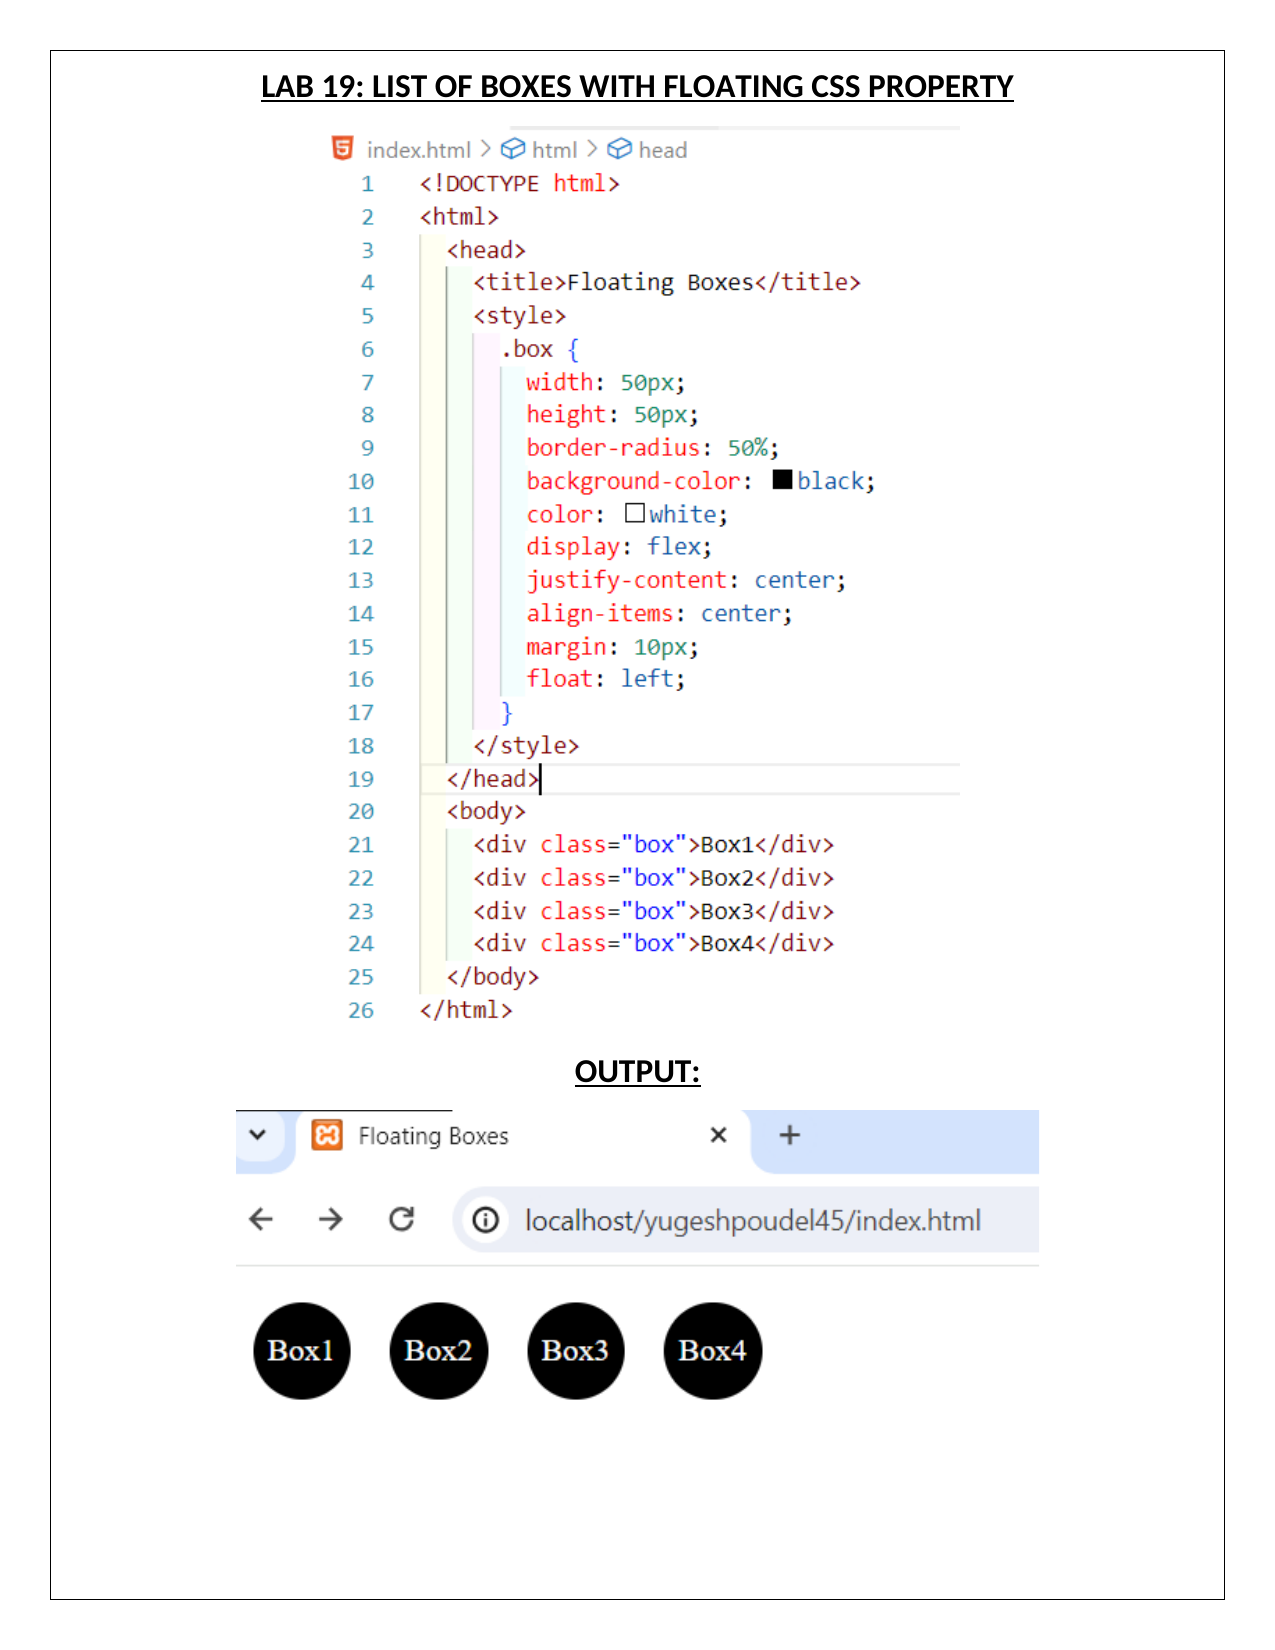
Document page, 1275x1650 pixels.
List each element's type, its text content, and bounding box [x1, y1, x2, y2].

picture [236, 1110, 1040, 1414]
text OUTPUT: [150, 1050, 1125, 1091]
text LAB 19: LIST OF BOXES WITH FLOATING CSS PROPERTY [150, 66, 1125, 106]
picture [315, 126, 960, 1032]
